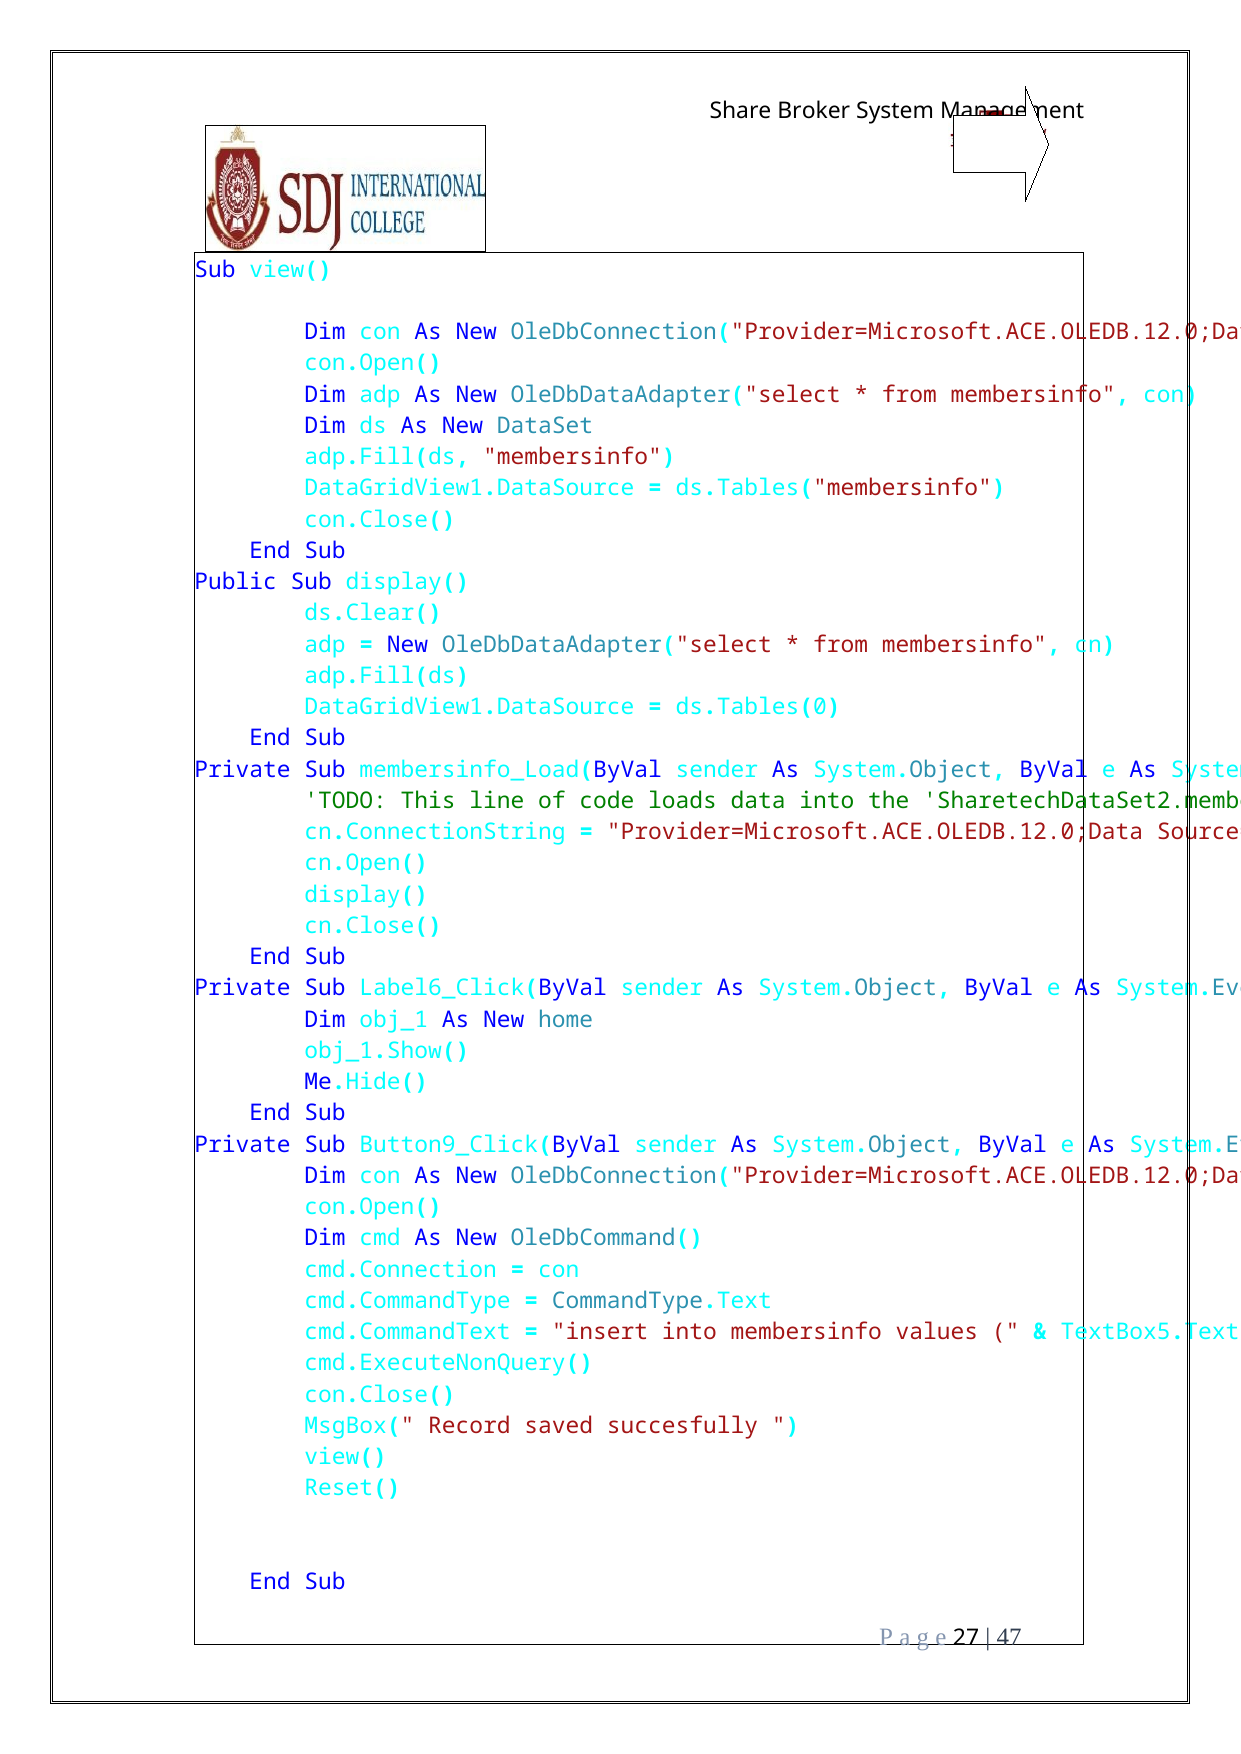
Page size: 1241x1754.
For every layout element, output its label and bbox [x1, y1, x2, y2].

picture [959, 109, 969, 115]
picture [948, 109, 957, 148]
picture [1003, 109, 1010, 115]
picture [1039, 109, 1048, 139]
picture [206, 126, 485, 251]
picture [985, 109, 996, 115]
